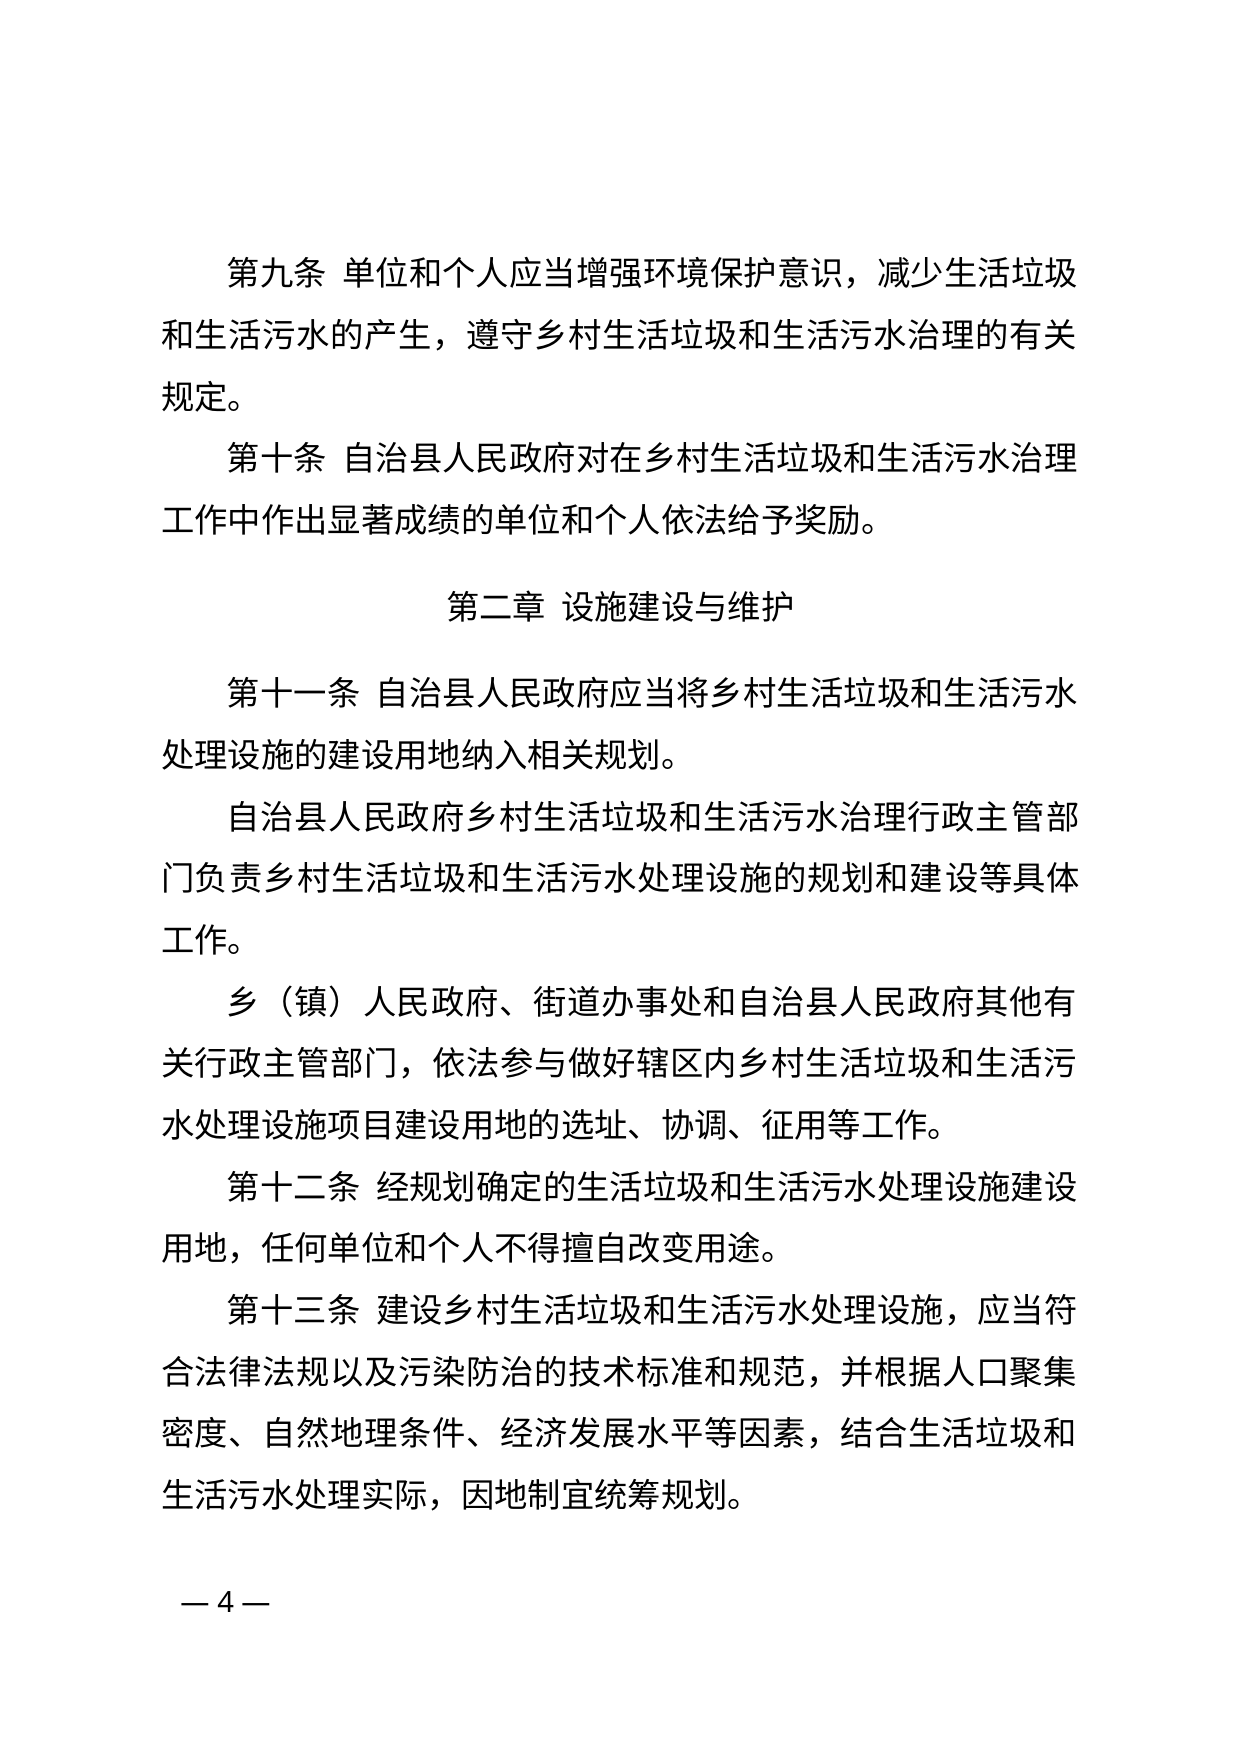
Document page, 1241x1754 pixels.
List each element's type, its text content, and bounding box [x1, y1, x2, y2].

text 第九条 单位和个人应当增强环境保护意识，减少生活垃圾和生活污水的产生，遵守乡村生活垃圾和生活污水治理的有关规定。 [161, 236, 1079, 421]
text 第十二条 经规划确定的生活垃圾和生活污水处理设施建设用地，任何单位和个人不得擅自改变用途。 [161, 1150, 1079, 1273]
text 第十三条 建设乡村生活垃圾和生活污水处理设施，应当符合法律法规以及污染防治的技术标准和规范，并根据人口聚集密度、自然地理条件、经济发展水平等因素，结合生活垃圾和生活污水处理实际，因地制宜统筹规划。 [161, 1273, 1079, 1520]
text 乡（镇）人民政府、街道办事处和自治县人民政府其他有关行政主管部门，依法参与做好辖区内乡村生活垃圾和生活污水处理设施项目建设用地的选址、协调、征用等工作。 [161, 965, 1079, 1150]
text 自治县人民政府乡村生活垃圾和生活污水治理行政主管部门负责乡村生活垃圾和生活污水处理设施的规划和建设等具体工作。 [161, 780, 1079, 965]
text 第十一条 自治县人民政府应当将乡村生活垃圾和生活污水处理设施的建设用地纳入相关规划。 [161, 656, 1079, 780]
text 第二章 设施建设与维护 [161, 570, 1079, 631]
text 第十条 自治县人民政府对在乡村生活垃圾和生活污水治理工作中作出显著成绩的单位和个人依法给予奖励。 [161, 421, 1079, 545]
